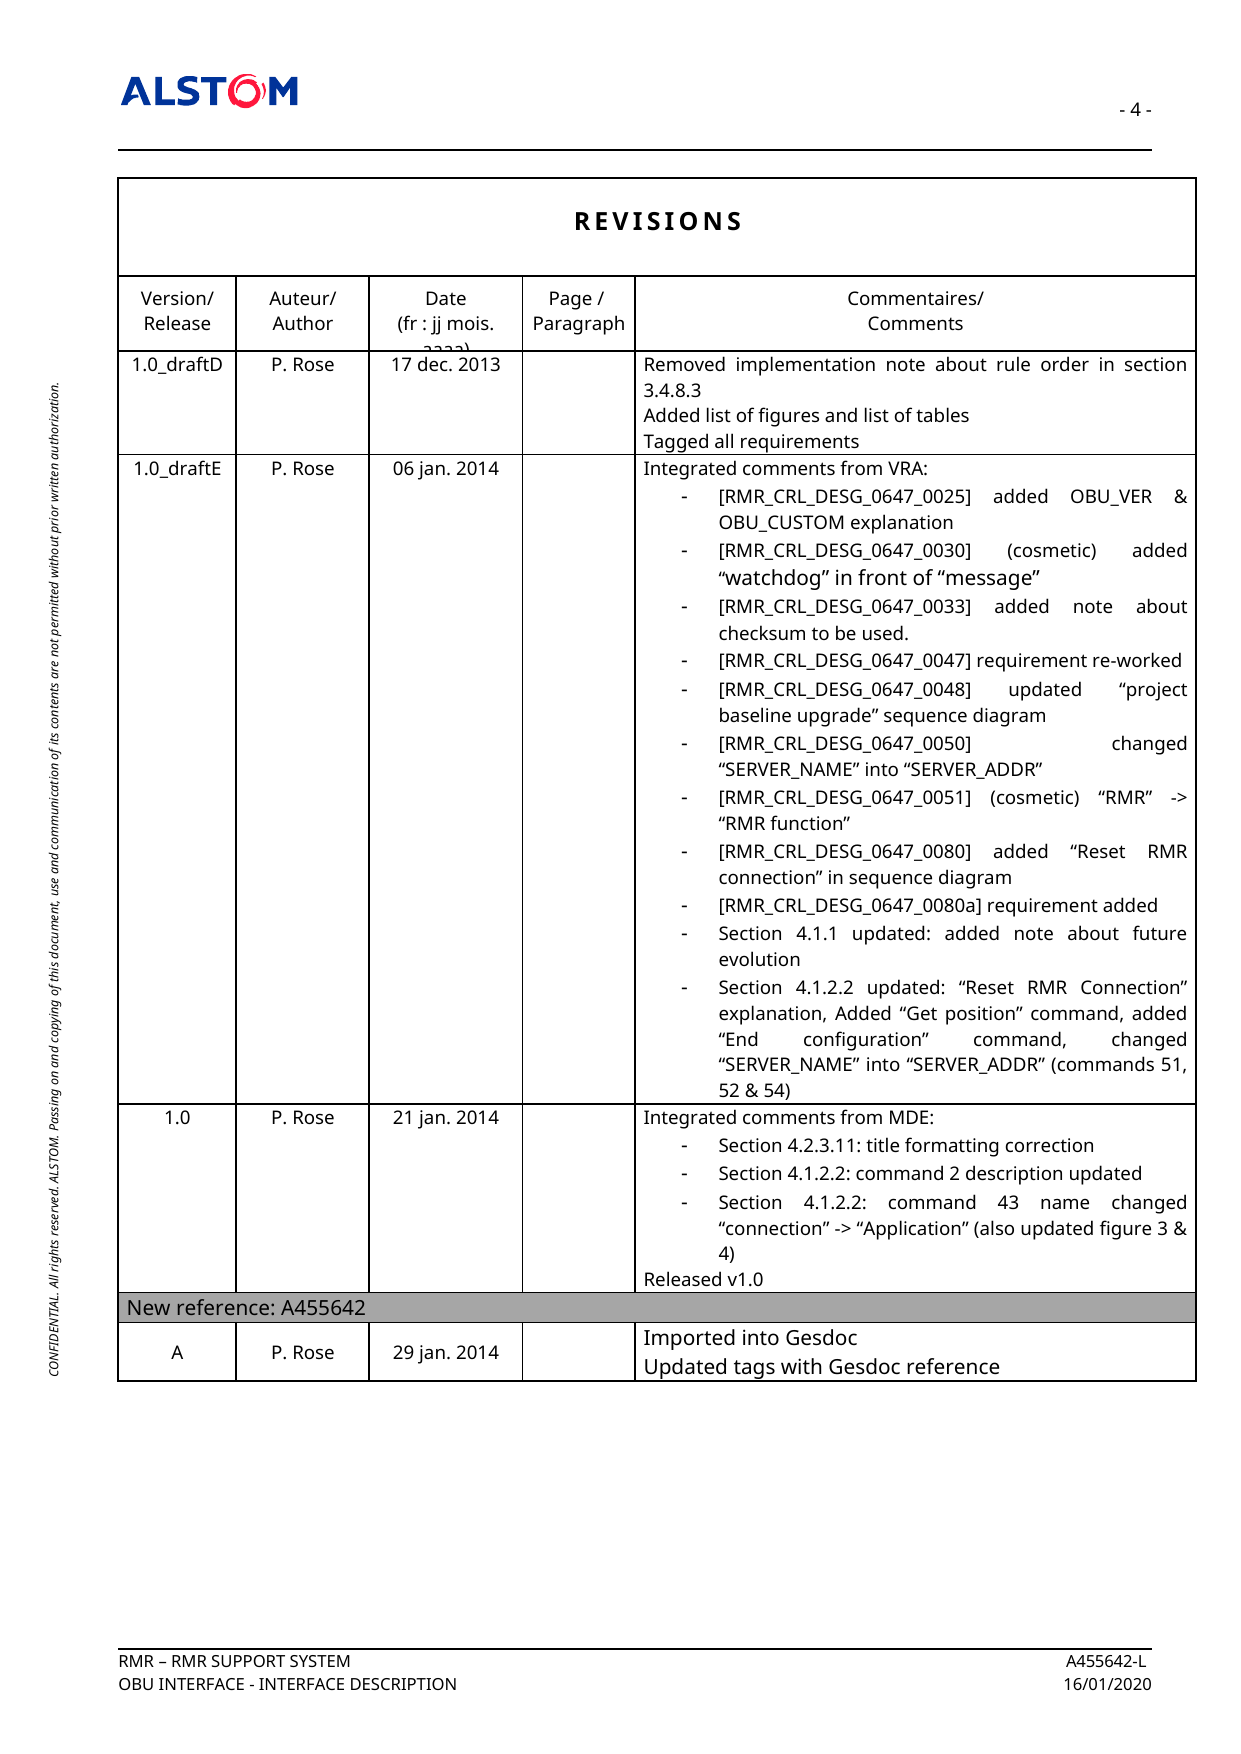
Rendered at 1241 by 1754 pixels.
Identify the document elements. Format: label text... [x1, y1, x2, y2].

table_cell P. Rose [237, 1105, 368, 1292]
table_cell [523, 352, 634, 454]
table_cell 06 jan. 2014 [370, 455, 522, 1103]
table_cell [523, 1105, 634, 1292]
table_cell 1.0 [119, 1105, 235, 1292]
table_cell Integrated comments from MDE: Section 4.2.3.11: title formatting correction Section 4.1.2.2: command 2 description updated Section 4.1.2.2: command 43 name changed “connection” -> “Application” (also updated figure 3 & 4) Released v1.0 [636, 1105, 1195, 1292]
table_cell Removed implementation note about rule order in section 3.4.8.3 Added list of figures and list of tables Tagged all requirements [636, 352, 1195, 454]
table_cell Imported into Gesdoc Updated tags with Gesdoc reference [636, 1323, 1195, 1380]
table_cell Integrated comments from VRA: [RMR_CRL_DESG_0647_0025] added OBU_VER & OBU_CUSTOM explanation [RMR_CRL_DESG_0647_0030] (cosmetic) added “watchdog” in front of “message” [RMR_CRL_DESG_0647_0033] added note about checksum to be used. [RMR_CRL_DESG_0647_0047] requirement re-worked [RMR_CRL_DESG_0647_0048] updated “project baseline upgrade” sequence diagram [RMR_CRL_DESG_0647_0050] changed “SERVER_NAME” into “SERVER_ADDR” [RMR_CRL_DESG_0647_0051] (cosmetic) “RMR” -> “RMR function” [RMR_CRL_DESG_0647_0080] added “Reset RMR connection” in sequence diagram [RMR_CRL_DESG_0647_0080a] requirement added Section 4.1.1 updated: added note about future evolution Section 4.1.2.2 updated: “Reset RMR Connection” explanation, Added “Get position” command, added “End configuration” command, changed “SERVER_NAME” into “SERVER_ADDR” (commands 51, 52 & 54) [636, 455, 1195, 1103]
table_cell P. Rose [237, 1323, 368, 1380]
table_cell [523, 455, 634, 1103]
table_cell 1.0_draftE [119, 455, 235, 1103]
table_cell Date (fr : jj mois. aaaa) (en : dd Month. yyyy) [370, 277, 522, 350]
table_cell P. Rose [237, 455, 368, 1103]
table_cell Page / Paragraph [523, 277, 634, 350]
table_cell Commentaires/ Comments [636, 277, 1195, 350]
table_cell P. Rose [237, 352, 368, 454]
table_cell 17 dec. 2013 [370, 352, 522, 454]
table_cell [523, 1323, 634, 1380]
table_cell New reference: A455642 [119, 1293, 1195, 1322]
table_header REVISIONS [119, 179, 1195, 275]
table_cell 29 jan. 2014 [370, 1323, 522, 1380]
table_cell A [119, 1323, 235, 1380]
table_cell Auteur/ Author [237, 277, 368, 350]
table_cell Version/ Release [119, 277, 235, 350]
table_cell 1.0_draftD [119, 352, 235, 454]
table_cell 21 jan. 2014 [370, 1105, 522, 1292]
